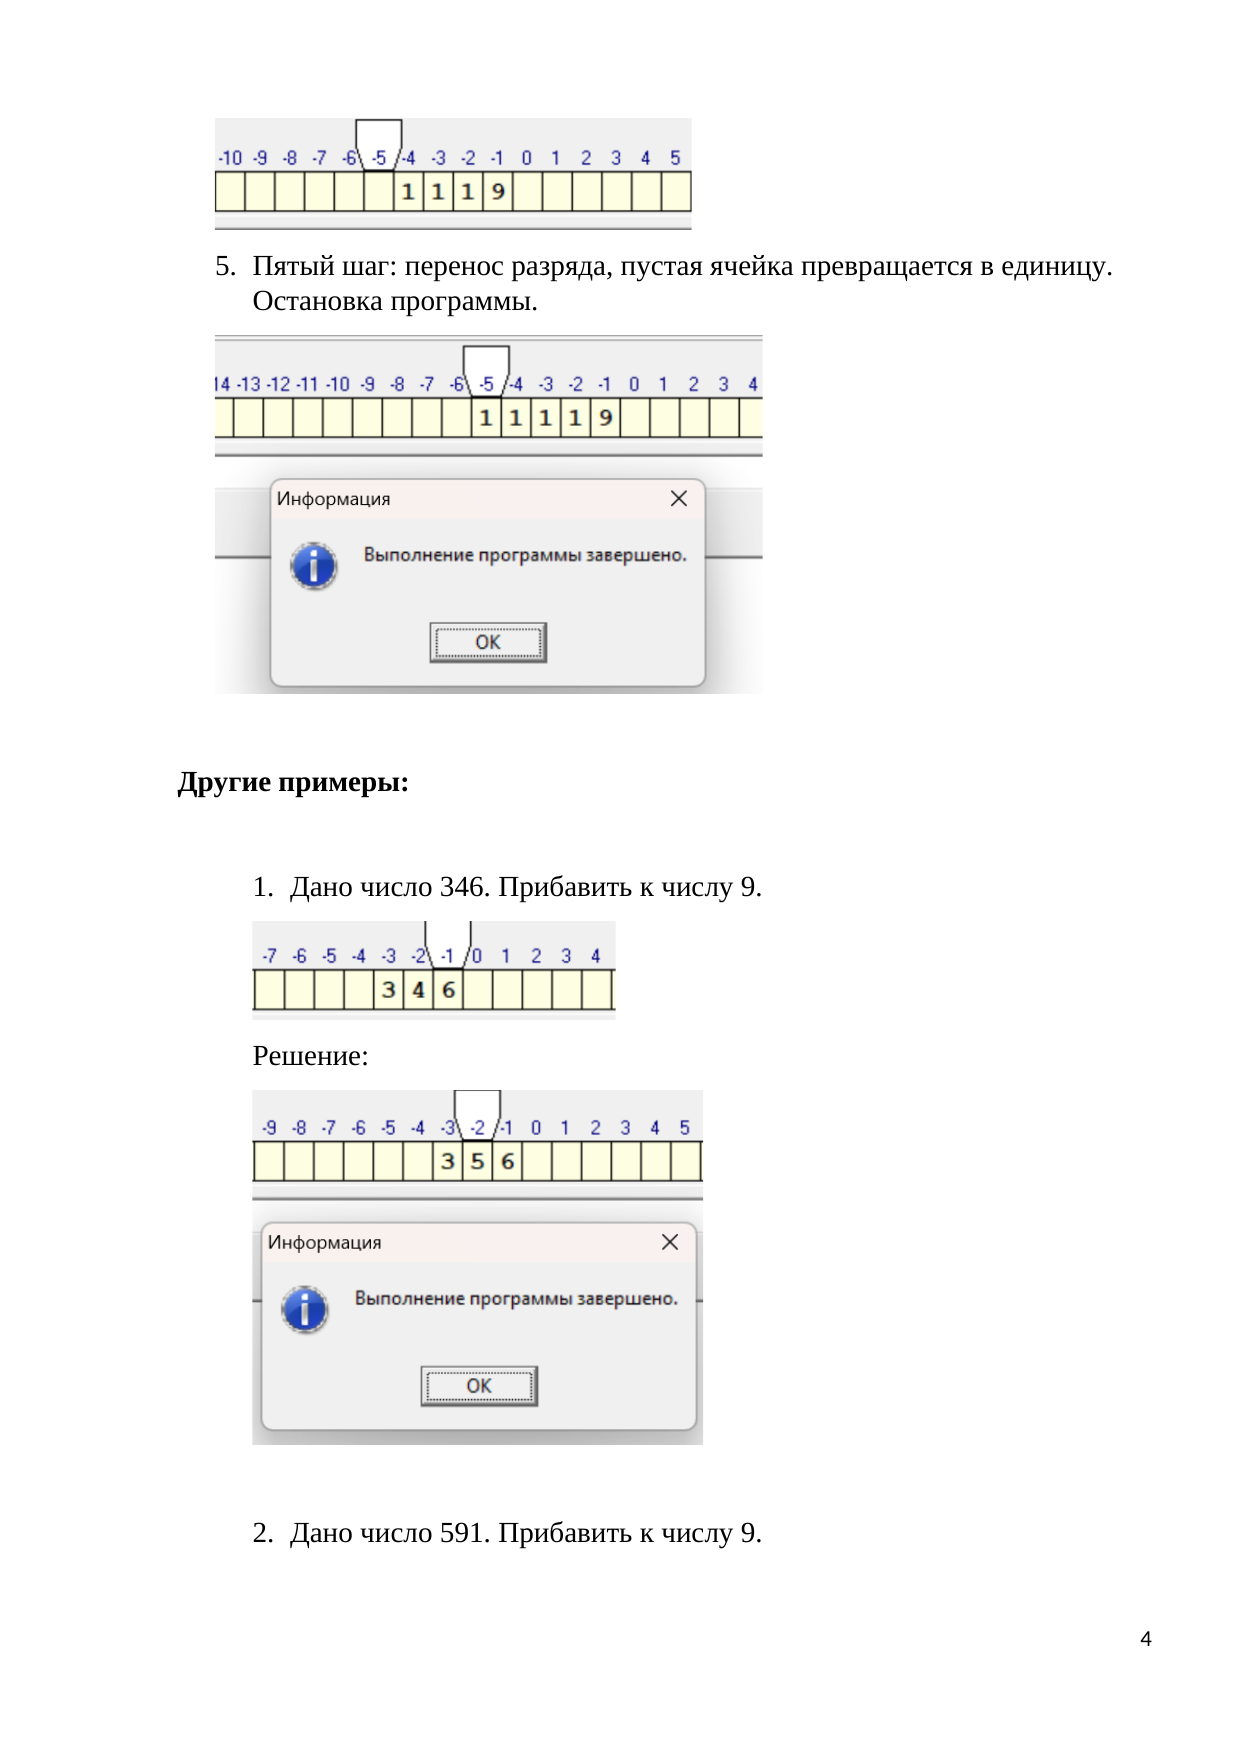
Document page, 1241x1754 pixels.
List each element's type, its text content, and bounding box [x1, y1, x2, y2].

list Пятый шаг: перенос разряда, пустая ячейка превращается в единицу. Остановка программы. [215, 248, 1152, 317]
list Дано число 346. Прибавить к числу 9. [252, 869, 1152, 902]
picture [252, 1090, 704, 1445]
picture [252, 921, 616, 1020]
list Дано число 591. Прибавить к числу 9. [252, 1515, 1152, 1549]
picture [214, 335, 763, 694]
text Решение: [252, 1038, 1152, 1072]
picture [214, 118, 692, 230]
text Другие примеры: [177, 764, 1152, 798]
